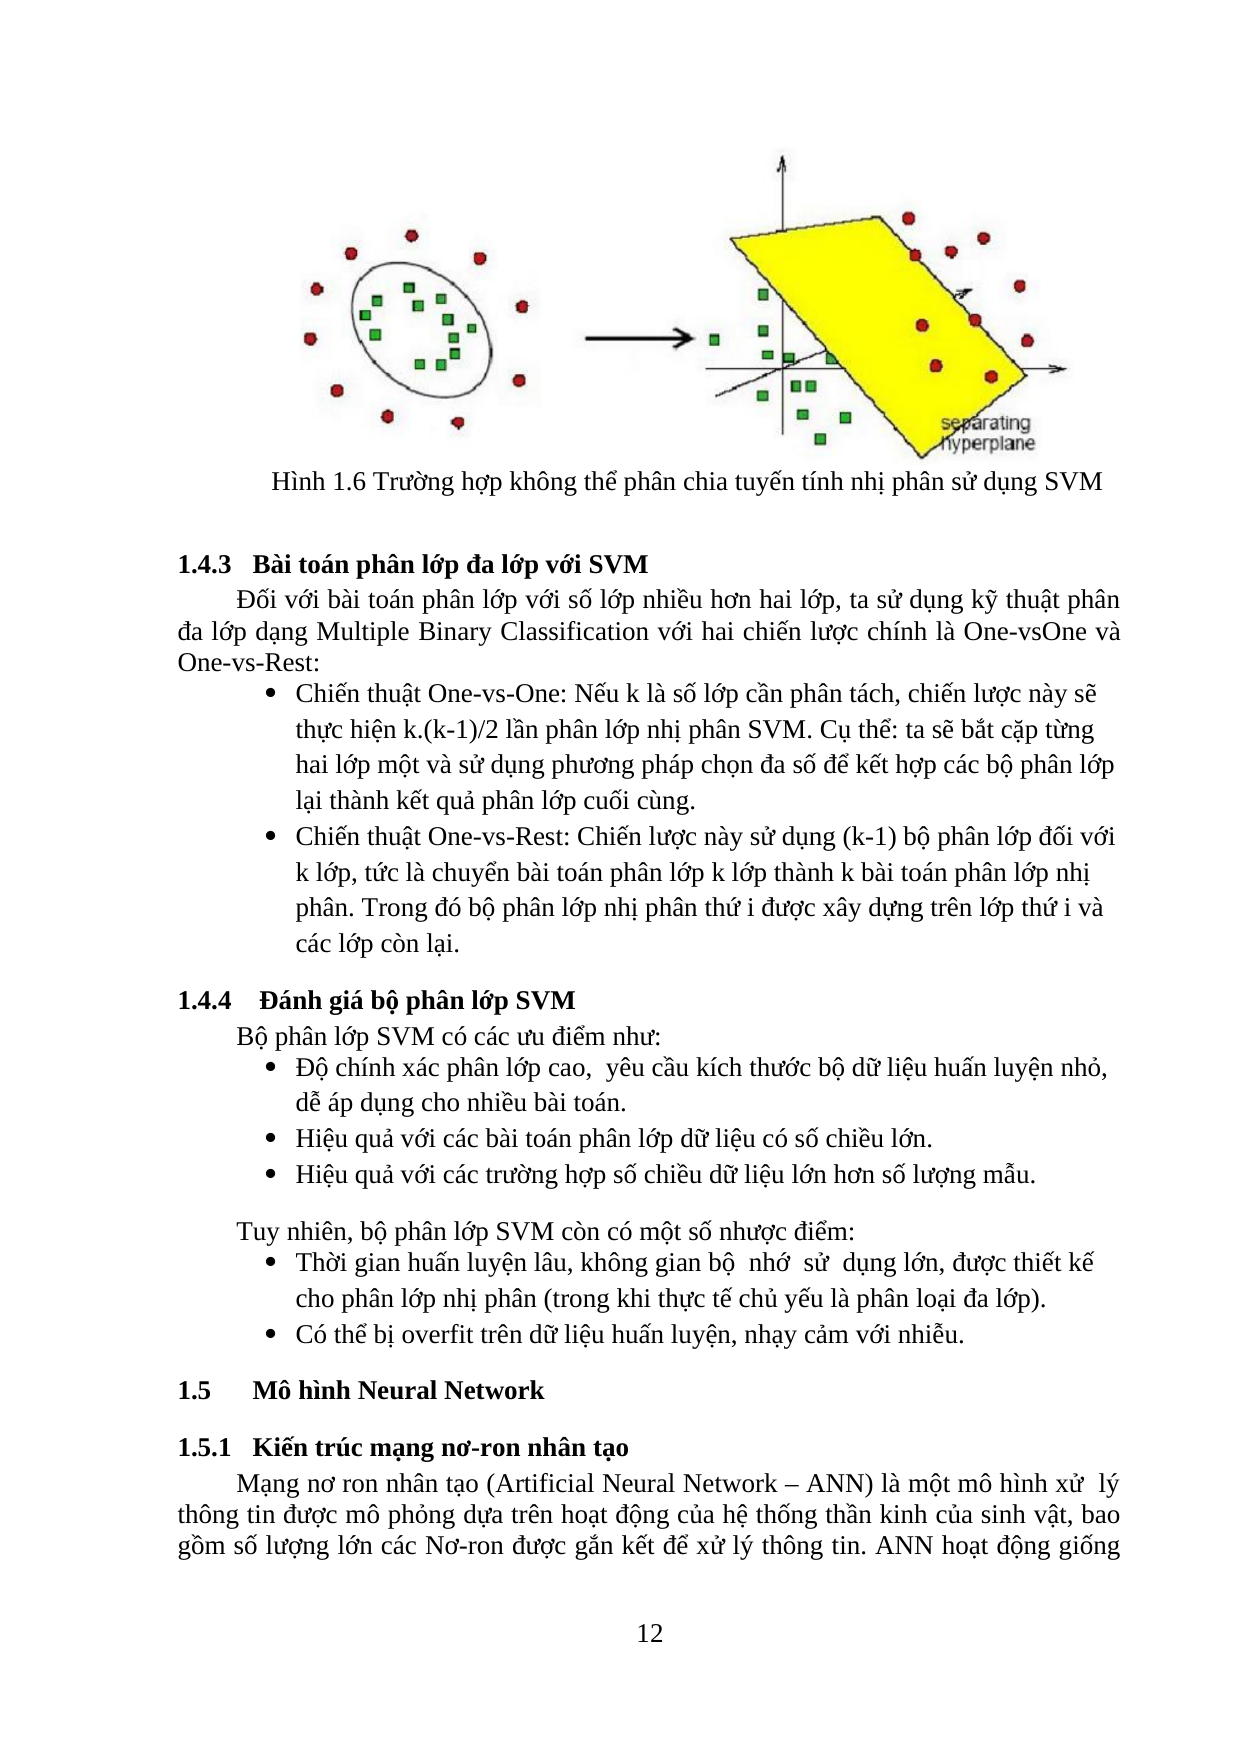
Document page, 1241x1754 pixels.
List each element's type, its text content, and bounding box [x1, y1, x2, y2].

list Có thể bị overfit trên dữ liệu huấn luyện, nhạy cảm với nhiễu. [266, 1318, 1122, 1349]
text Đối với bài toán phân lớp với số lớp nhiều hơn hai lớp, ta sử dụng kỹ thuật phân đa lớp dạng Multiple Binary Classification với hai chiến lược chính là One-vsOne và One-vs-Rest: [177, 583, 1122, 677]
list Kiến trúc mạng nơ-ron nhân tạo [177, 1431, 1122, 1462]
list 1.4.3 Bài toán phân lớp đa lớp với SVM [177, 548, 1122, 579]
list Chiến thuật One-vs-Rest: Chiến lược này sử dụng (k-1) bộ phân lớp đối với k lớp, tức là chuyển bài toán phân lớp k lớp thành k bài toán phân lớp nhị phân. Trong đó bộ phân lớp nhị phân thứ i được xây dựng trên lớp thứ i và các lớp còn lại. [266, 820, 1122, 958]
list Hiệu quả với các bài toán phân lớp dữ liệu có số chiều lớn. [266, 1122, 1122, 1153]
list Độ chính xác phân lớp cao, yêu cầu kích thước bộ dữ liệu huấn luyện nhỏ, dễ áp dụng cho nhiều bài toán. [266, 1051, 1122, 1118]
text Tuy nhiên, bộ phân lớp SVM còn có một số nhược điểm: [177, 1215, 1122, 1246]
list Mô hình Neural Network [177, 1374, 1122, 1406]
text Hình 1.6 Trường hợp không thể phân chia tuyến tính nhị phân sử dụng SVM [252, 465, 1122, 496]
list Hiệu quả với các trường hợp số chiều dữ liệu lớn hơn số lượng mẫu. [266, 1158, 1122, 1189]
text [177, 1467, 1122, 1560]
list 1.4.4 Đánh giá bộ phân lớp SVM [177, 984, 1122, 1015]
picture [299, 147, 1075, 465]
list Chiến thuật One-vs-One: Nếu k là số lớp cần phân tách, chiến lược này sẽ thực hiện k.(k-1)/2 lần phân lớp nhị phân SVM. Cụ thể: ta sẽ bắt cặp từng hai lớp một và sử dụng phương pháp chọn đa số để kết hợp các bộ phân lớp lại thành kết quả phân lớp cuối cùng. [266, 677, 1122, 815]
text Bộ phân lớp SVM có các ưu điểm như: [177, 1019, 1122, 1051]
list Thời gian huấn luyện lâu, không gian bộ nhớ sử dụng lớn, được thiết kế cho phân lớp nhị phân (trong khi thực tế chủ yếu là phân loại đa lớp). [266, 1246, 1122, 1313]
